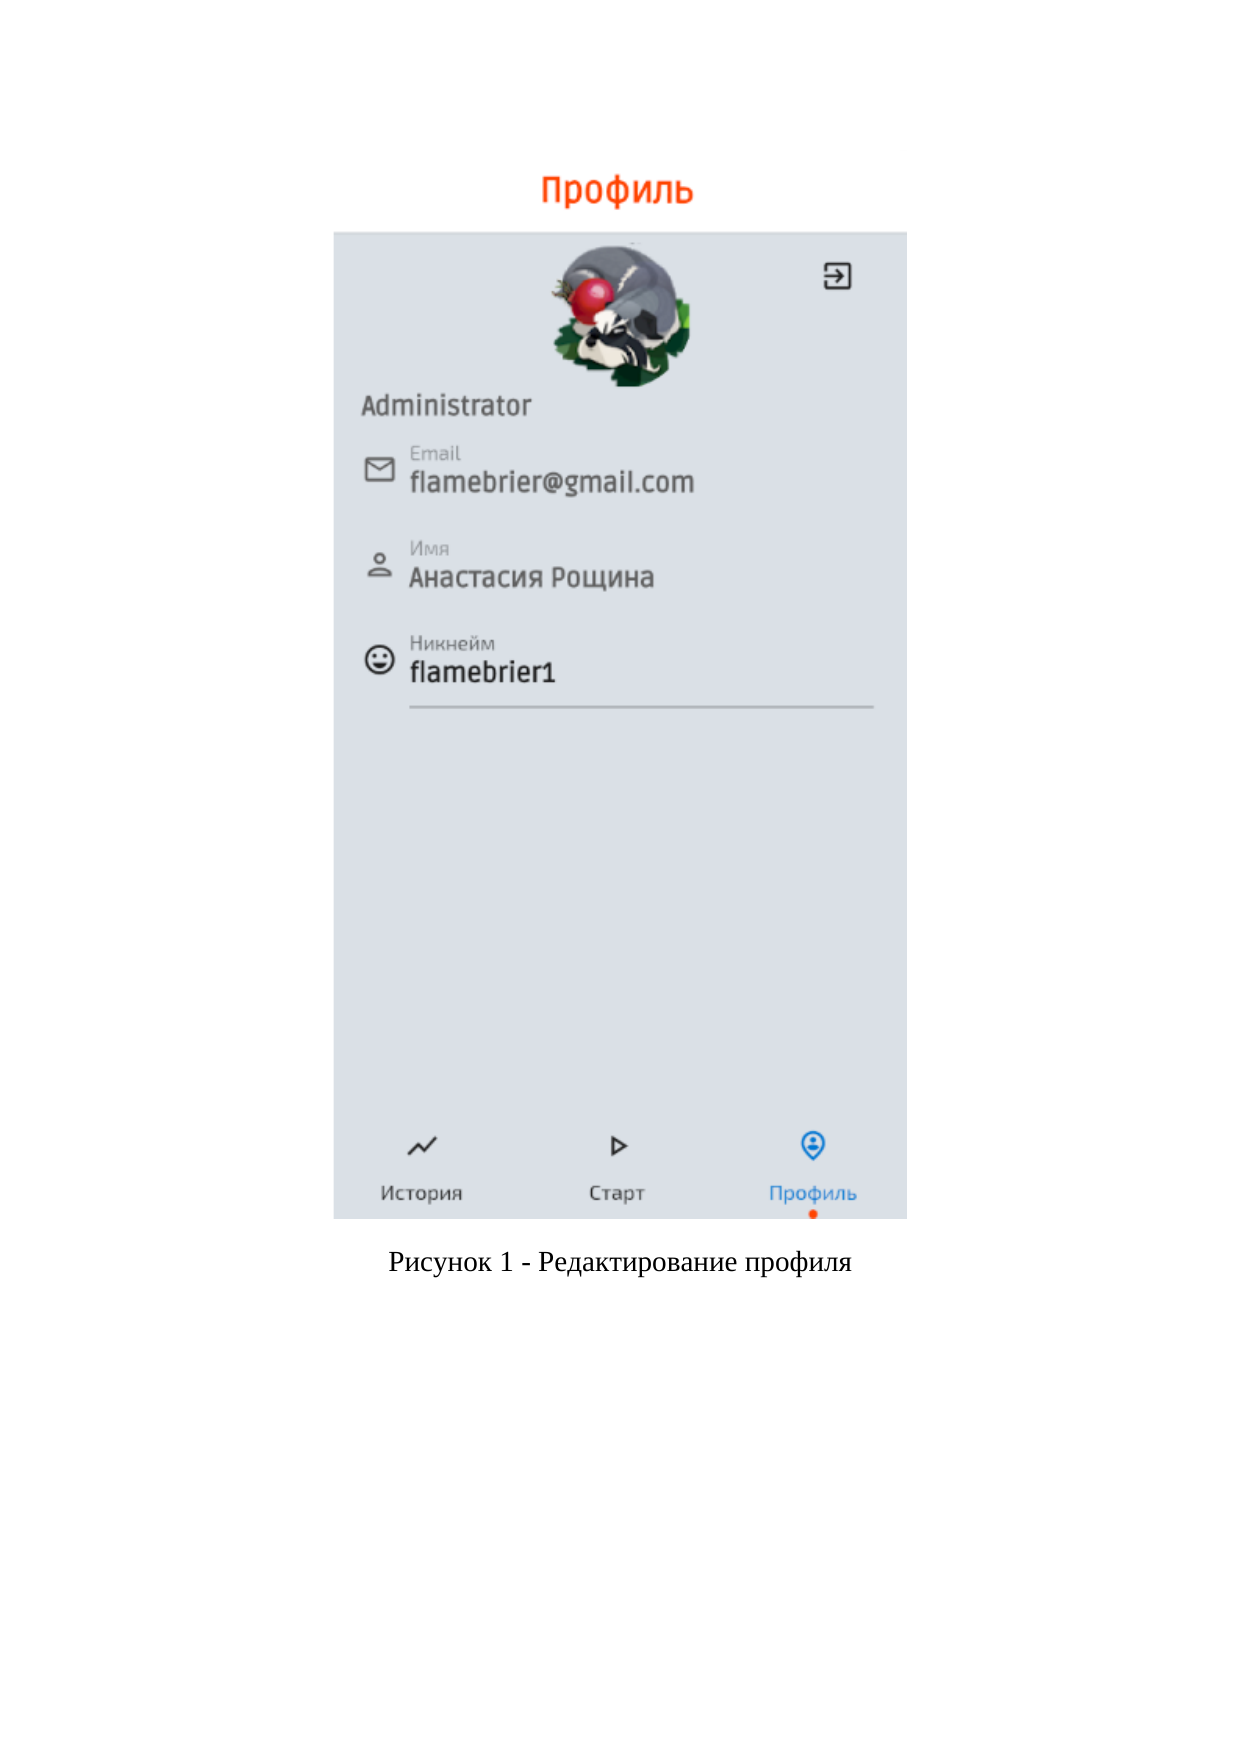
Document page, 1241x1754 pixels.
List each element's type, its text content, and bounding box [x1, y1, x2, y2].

picture [333, 150, 907, 1219]
list Рисунок 1 - Редактирование профиля [187, 1244, 1053, 1278]
